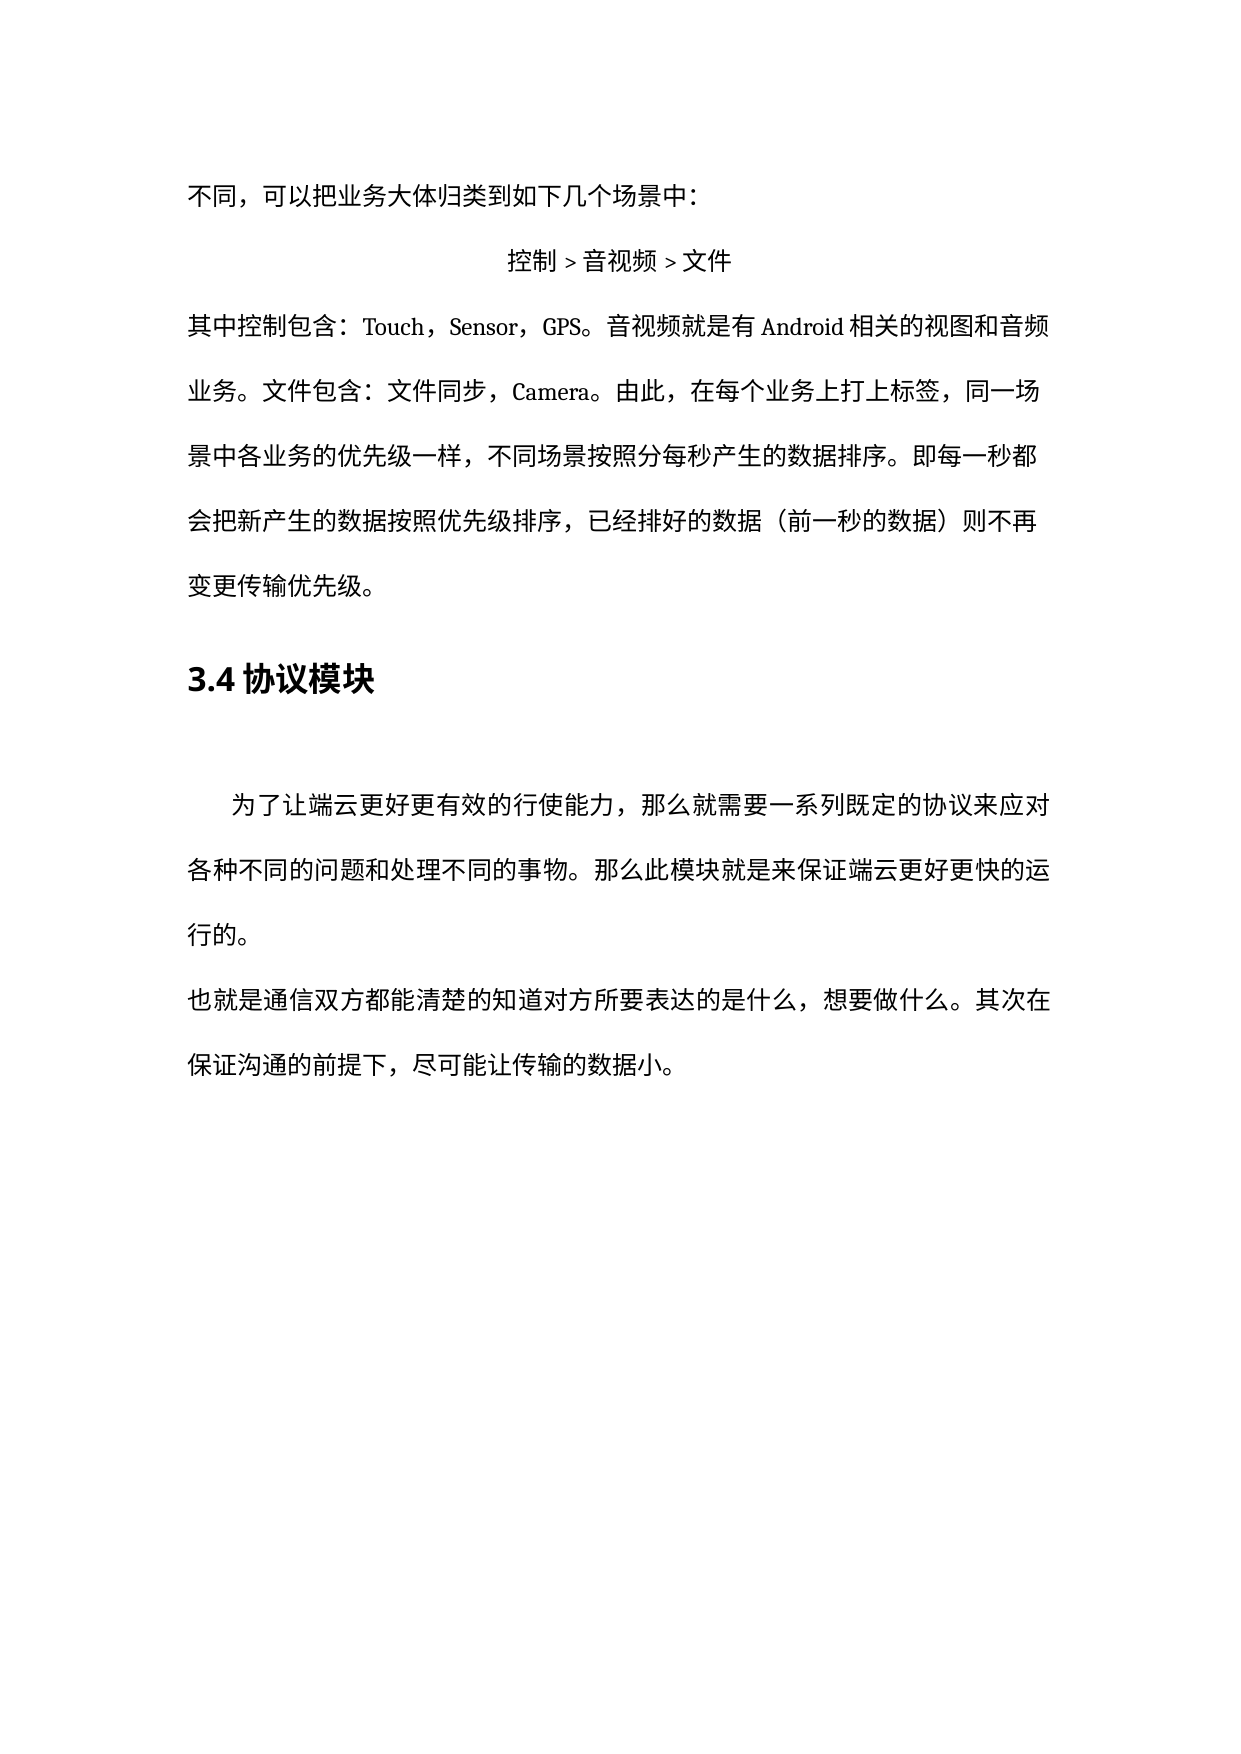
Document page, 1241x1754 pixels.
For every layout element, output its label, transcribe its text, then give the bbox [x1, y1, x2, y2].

text 其中控制包含：Touch，Sensor，GPS。音视频就是有Android相关的视图和音频业务。文件包含：文件同步，Camera。由此，在每个业务上打上标签，同一场景中各业务的优先级一样，不同场景按照分每秒产生的数据排序。即每一秒都会把新产生的数据按照优先级排序，已经排好的数据（前一秒的数据）则不再变更传输优先级。 [187, 292, 1053, 617]
subtitle 3.4协议模块 [187, 644, 1053, 709]
text 控制 > 音视频 > 文件 [187, 227, 1053, 292]
text 也就是通信双方都能清楚的知道对方所要表达的是什么，想要做什么。其次在保证沟通的前提下，尽可能让传输的数据小。 [187, 966, 1053, 1096]
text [187, 162, 1053, 227]
text 为了让端云更好更有效的行使能力，那么就需要一系列既定的协议来应对各种不同的问题和处理不同的事物。那么此模块就是来保证端云更好更快的运行的。 [187, 771, 1053, 966]
